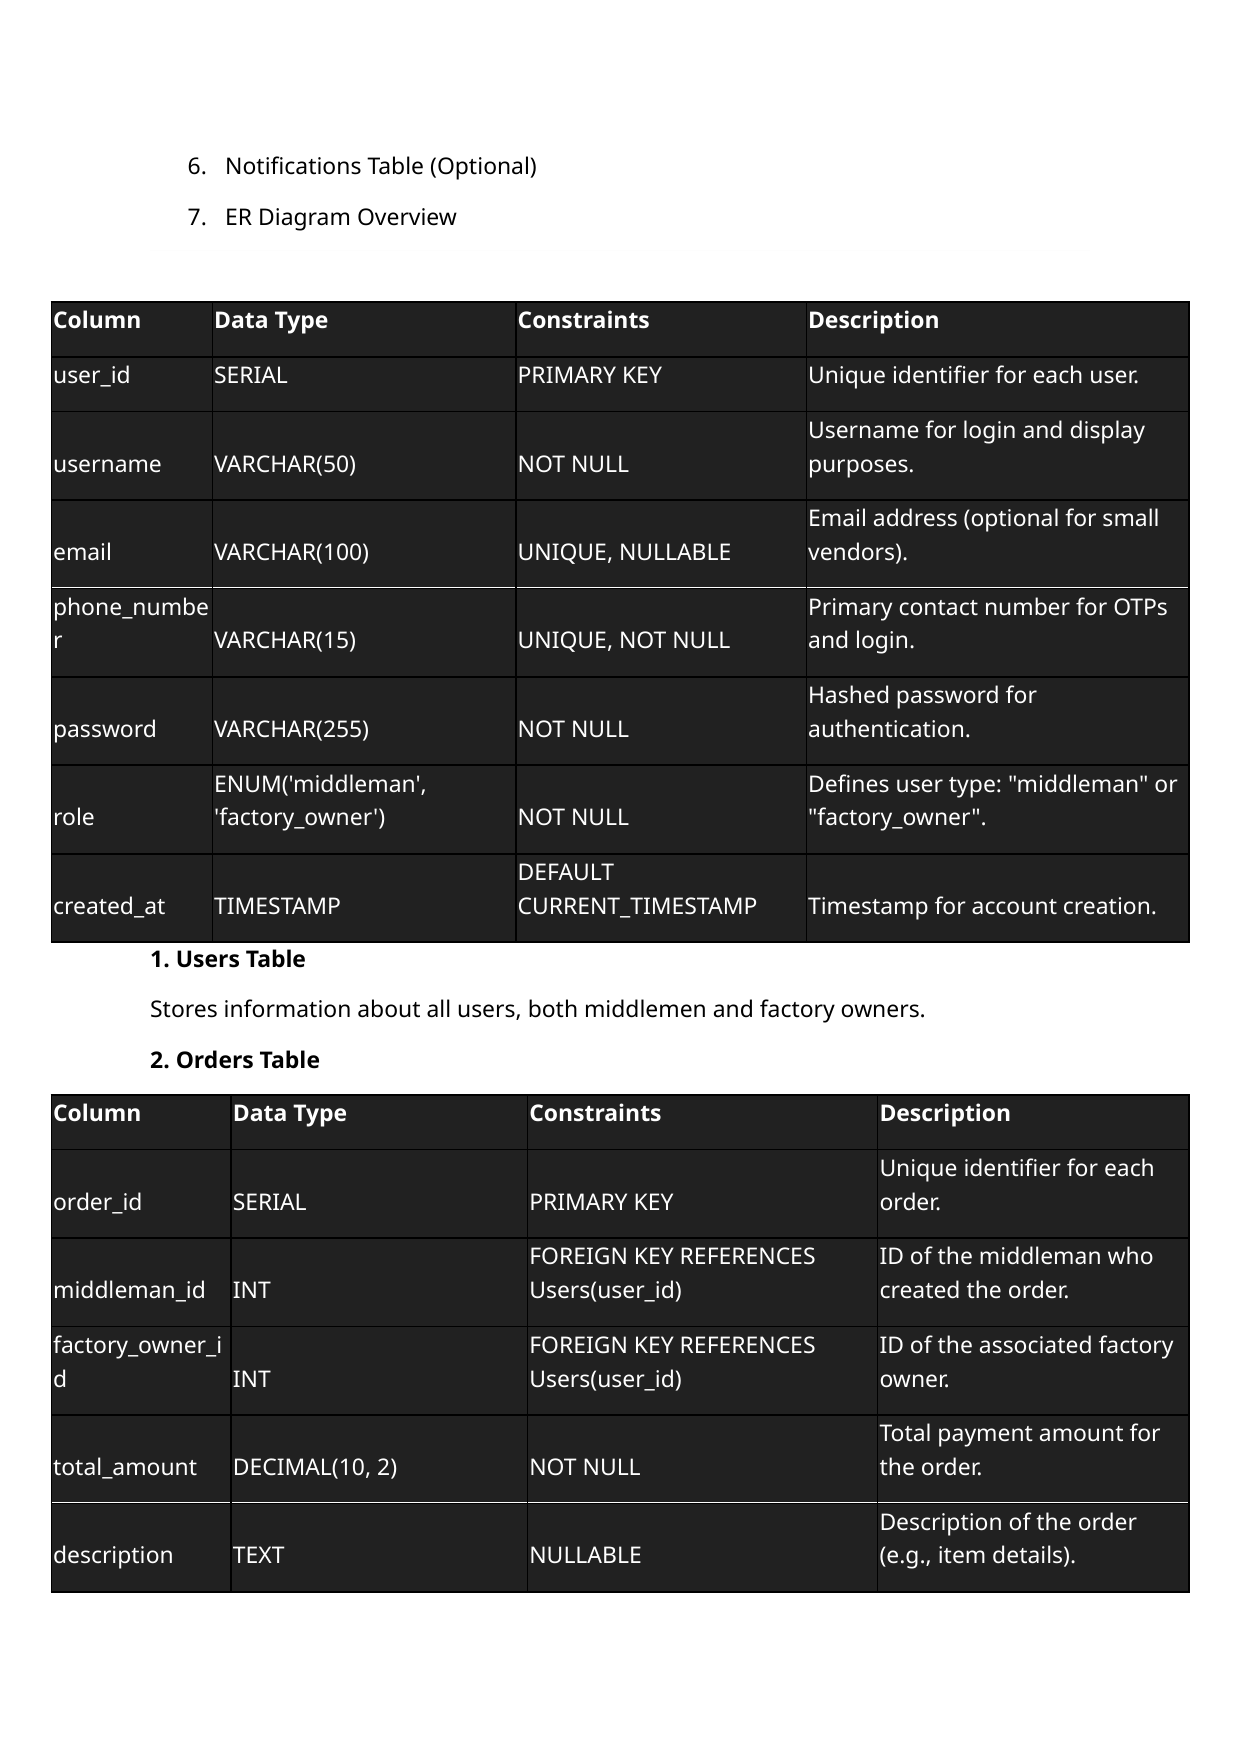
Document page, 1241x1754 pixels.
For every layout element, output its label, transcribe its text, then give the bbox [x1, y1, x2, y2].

table_cell DEFAULT CURRENT_TIMESTAMP [517, 855, 806, 941]
table_cell Description of the order (e.g., item details). [878, 1504, 1188, 1591]
table_header Description [878, 1096, 1188, 1149]
table_cell NOT NULL [517, 412, 806, 499]
table_cell UNIQUE, NOT NULL [517, 589, 806, 676]
table_header Column [52, 303, 212, 356]
table_cell Primary contact number for OTPs and login. [807, 589, 1188, 676]
table_cell TIMESTAMP [213, 855, 515, 941]
table_cell SERIAL [213, 358, 515, 411]
text 2. Orders Table [150, 1044, 1090, 1075]
table_cell NOT NULL [517, 766, 806, 853]
table_cell Defines user type: "middleman" or "factory_owner". [807, 766, 1188, 853]
table_cell VARCHAR(255) [213, 678, 515, 764]
text 1. Users Table [150, 943, 1090, 974]
table_header Column [52, 1096, 230, 1149]
table_cell Unique identifier for each user. [807, 358, 1188, 411]
table_cell VARCHAR(100) [213, 501, 515, 587]
table_cell order_id [52, 1150, 230, 1237]
table_cell FOREIGN KEY REFERENCES Users(user_id) [528, 1239, 877, 1326]
table_cell email [52, 501, 212, 587]
table_header Constraints [528, 1096, 877, 1149]
table_header Data Type [213, 303, 515, 356]
text Stores information about all users, both middlemen and factory owners. [150, 993, 1090, 1024]
table_header Constraints [517, 303, 806, 356]
list Notifications Table (Optional) [187, 150, 1090, 181]
table_cell Username for login and display purposes. [807, 412, 1188, 499]
table_cell NULLABLE [528, 1504, 877, 1591]
table_cell Hashed password for authentication. [807, 678, 1188, 764]
table_cell ID of the middleman who created the order. [878, 1239, 1188, 1326]
table_cell ENUM('middleman', 'factory_owner') [213, 766, 515, 853]
table_cell VARCHAR(50) [213, 412, 515, 499]
table_cell Email address (optional for small vendors). [807, 501, 1188, 587]
table_cell phone_number [52, 589, 212, 676]
list ER Diagram Overview [187, 200, 1090, 232]
table_cell TEXT [232, 1504, 527, 1591]
table_cell SERIAL [232, 1150, 527, 1237]
table_cell user_id [52, 358, 212, 411]
table_header Description [807, 303, 1188, 356]
table_cell PRIMARY KEY [528, 1150, 877, 1237]
table_cell Unique identifier for each order. [878, 1150, 1188, 1237]
table_header Data Type [232, 1096, 527, 1149]
table_cell INT [232, 1239, 527, 1326]
table_cell password [52, 678, 212, 764]
table_cell DECIMAL(10, 2) [232, 1416, 527, 1502]
table_cell Total payment amount for the order. [878, 1416, 1188, 1502]
table_cell PRIMARY KEY [517, 358, 806, 411]
table_cell middleman_id [52, 1239, 230, 1326]
table_cell role [52, 766, 212, 853]
table_cell description [52, 1504, 230, 1591]
table_cell NOT NULL [517, 678, 806, 764]
table_cell total_amount [52, 1416, 230, 1502]
table_cell UNIQUE, NULLABLE [517, 501, 806, 587]
table_cell VARCHAR(15) [213, 589, 515, 676]
table_cell factory_owner_id [52, 1327, 230, 1414]
table_cell INT [232, 1327, 527, 1414]
table_cell ID of the associated factory owner. [878, 1327, 1188, 1414]
table_cell NOT NULL [528, 1416, 877, 1502]
table_cell created_at [52, 855, 212, 941]
table_cell FOREIGN KEY REFERENCES Users(user_id) [528, 1327, 877, 1414]
table_cell username [52, 412, 212, 499]
table_cell Timestamp for account creation. [807, 855, 1188, 941]
